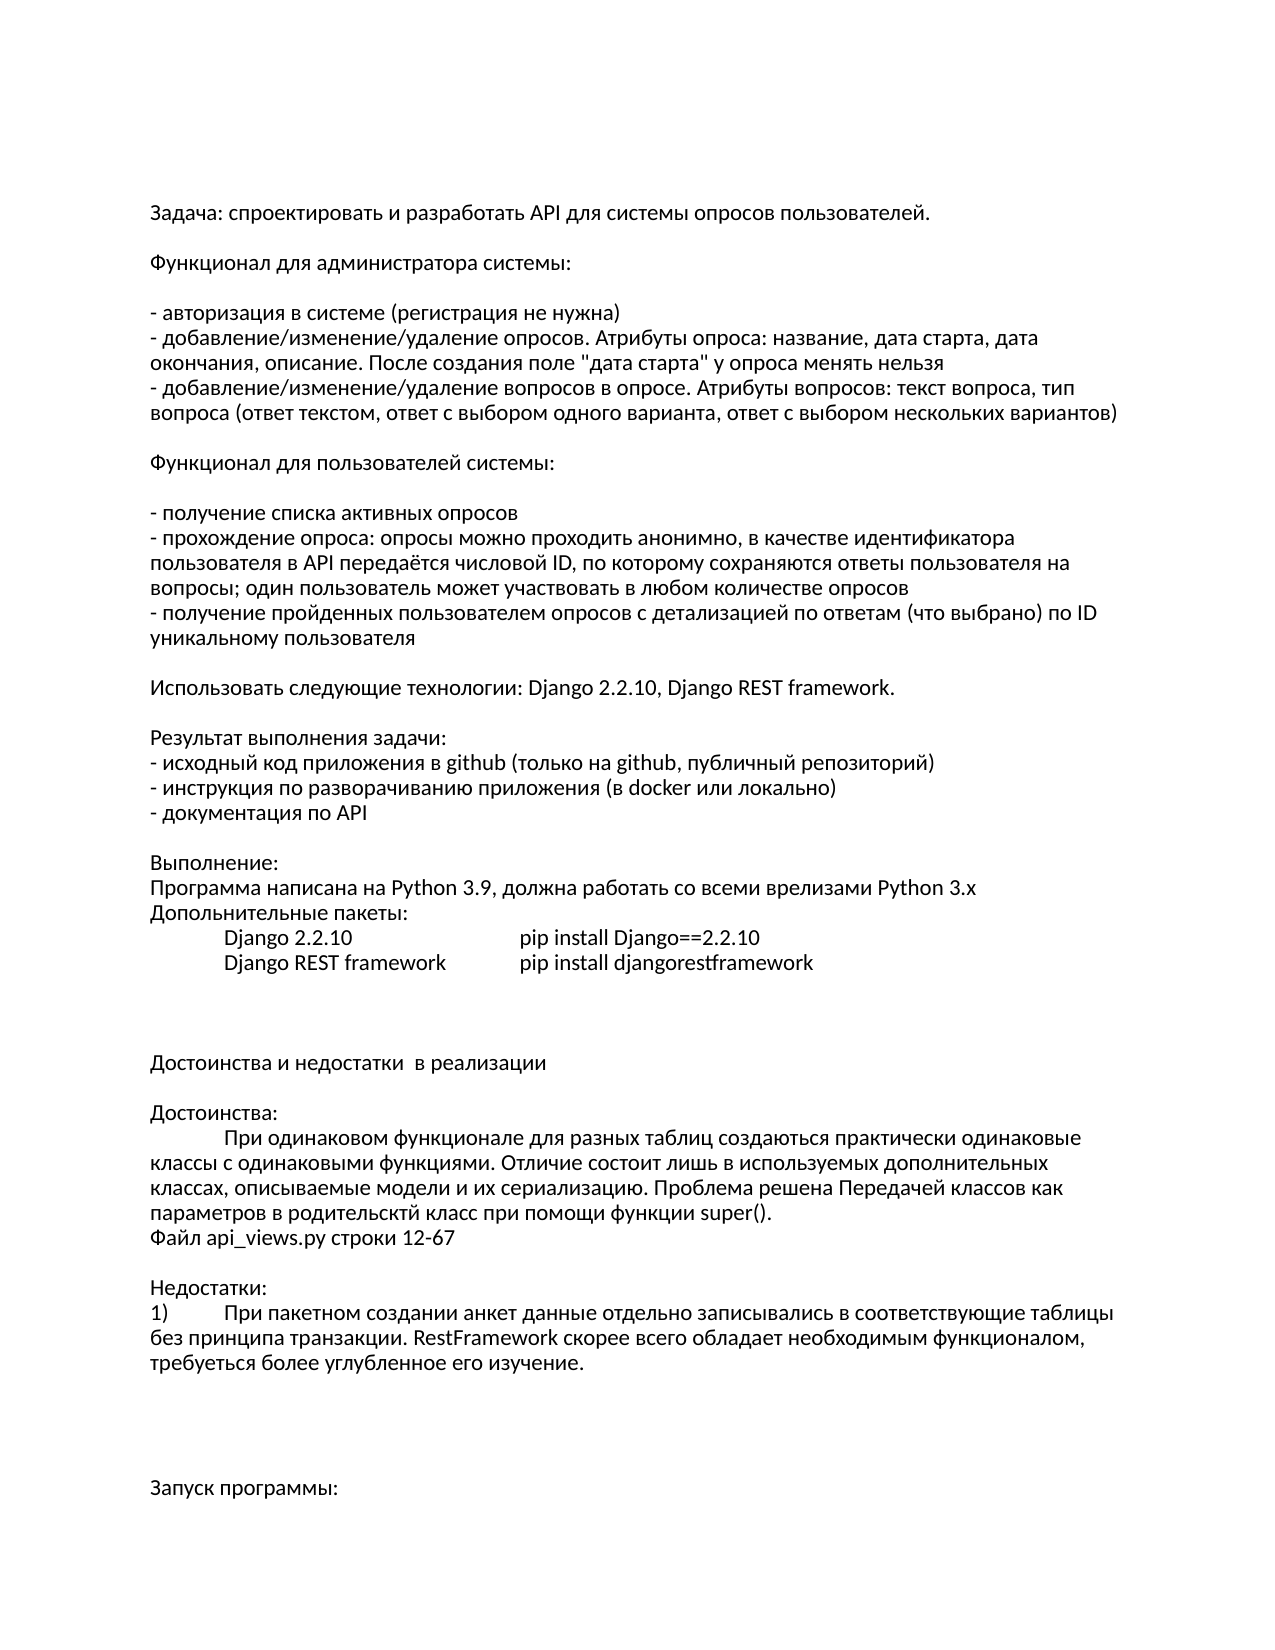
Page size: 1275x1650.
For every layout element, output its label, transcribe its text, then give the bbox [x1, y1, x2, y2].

text Функционал для администратора системы: [150, 250, 1125, 275]
text Задача: спроектировать и разработать API для системы опросов пользователей. [150, 200, 1125, 225]
text Функционал для пользователей системы: [150, 450, 1125, 475]
text Выполнение: [150, 850, 1125, 875]
text - добавление/изменение/удаление вопросов в опросе. Атрибуты вопросов: текст вопроса, тип вопроса (ответ текстом, ответ с выбором одного варианта, ответ с выбором нескольких вариантов) [150, 375, 1125, 425]
text 1) При пакетном создании анкет данные отдельно записывались в соответствующие таблицы без принципа транзакции. RestFramework скорее всего обладает необходимым функционалом, требуеться более углубленное его изучение. [150, 1300, 1125, 1375]
text Результат выполнения задачи: [150, 725, 1125, 750]
text - исходный код приложения в github (только на github, публичный репозиторий) [150, 750, 1125, 775]
text - прохождение опроса: опросы можно проходить анонимно, в качестве идентификатора пользователя в API передаётся числовой ID, по которому сохраняются ответы пользователя на вопросы; один пользователь может участвовать в любом количестве опросов [150, 525, 1125, 600]
text Достоинства: [150, 1100, 1125, 1125]
text Файл api_views.py строки 12-67 [150, 1225, 1125, 1250]
text - получение пройденных пользователем опросов с детализацией по ответам (что выбрано) по ID уникальному пользователя [150, 600, 1125, 650]
text - получение списка активных опросов [150, 500, 1125, 525]
text Django 2.2.10 pip install Django==2.2.10 [150, 925, 1125, 950]
text - добавление/изменение/удаление опросов. Атрибуты опроса: название, дата старта, дата окончания, описание. После создания поле "дата старта" у опроса менять нельзя [150, 325, 1125, 375]
text Программа написана на Python 3.9, должна работать со всеми врелизами Python 3.x [150, 875, 1125, 900]
text - авторизация в системе (регистрация не нужна) [150, 300, 1125, 325]
text - документация по API [150, 800, 1125, 825]
text Допольнительные пакеты: [150, 900, 1125, 925]
text Запуск программы: [150, 1475, 1125, 1500]
text Недостатки: [150, 1275, 1125, 1300]
text Достоинства и недостатки в реализации [150, 1050, 1125, 1075]
text Django REST framework pip install djangorestframework [150, 950, 1125, 975]
text - инструкция по разворачиванию приложения (в docker или локально) [150, 775, 1125, 800]
text Использовать следующие технологии: Django 2.2.10, Django REST framework. [150, 675, 1125, 700]
text При одинаковом функционале для разных таблиц создаються практически одинаковые классы с одинаковыми функциями. Отличие состоит лишь в используемых дополнительных классах, описываемые модели и их сериализацию. Проблема решена Передачей классов как параметров в родительсктй класс при помощи функции super(). [150, 1125, 1125, 1225]
